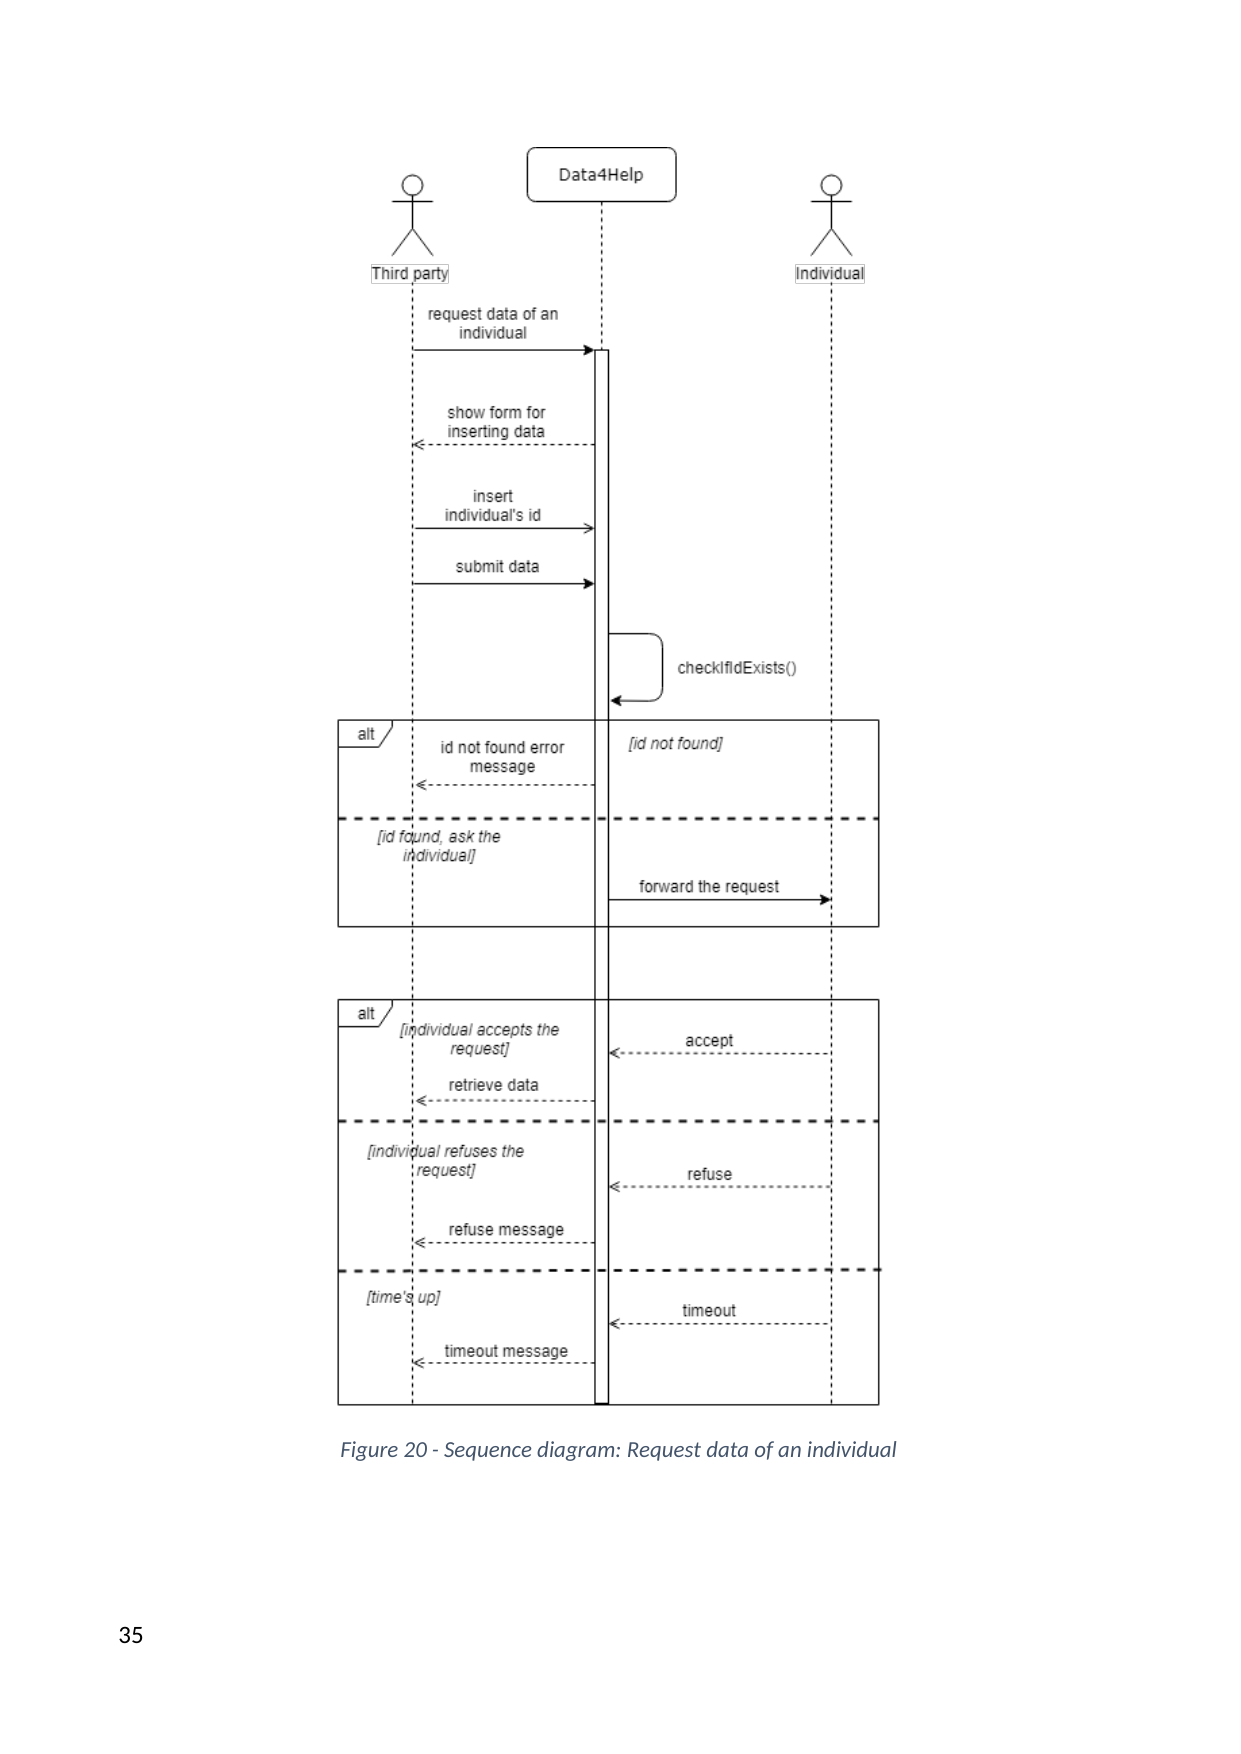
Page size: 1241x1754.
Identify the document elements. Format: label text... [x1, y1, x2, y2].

picture [285, 147, 885, 1407]
text Figure 20 - Sequence diagram: Request data of an individual [118, 1435, 1122, 1463]
